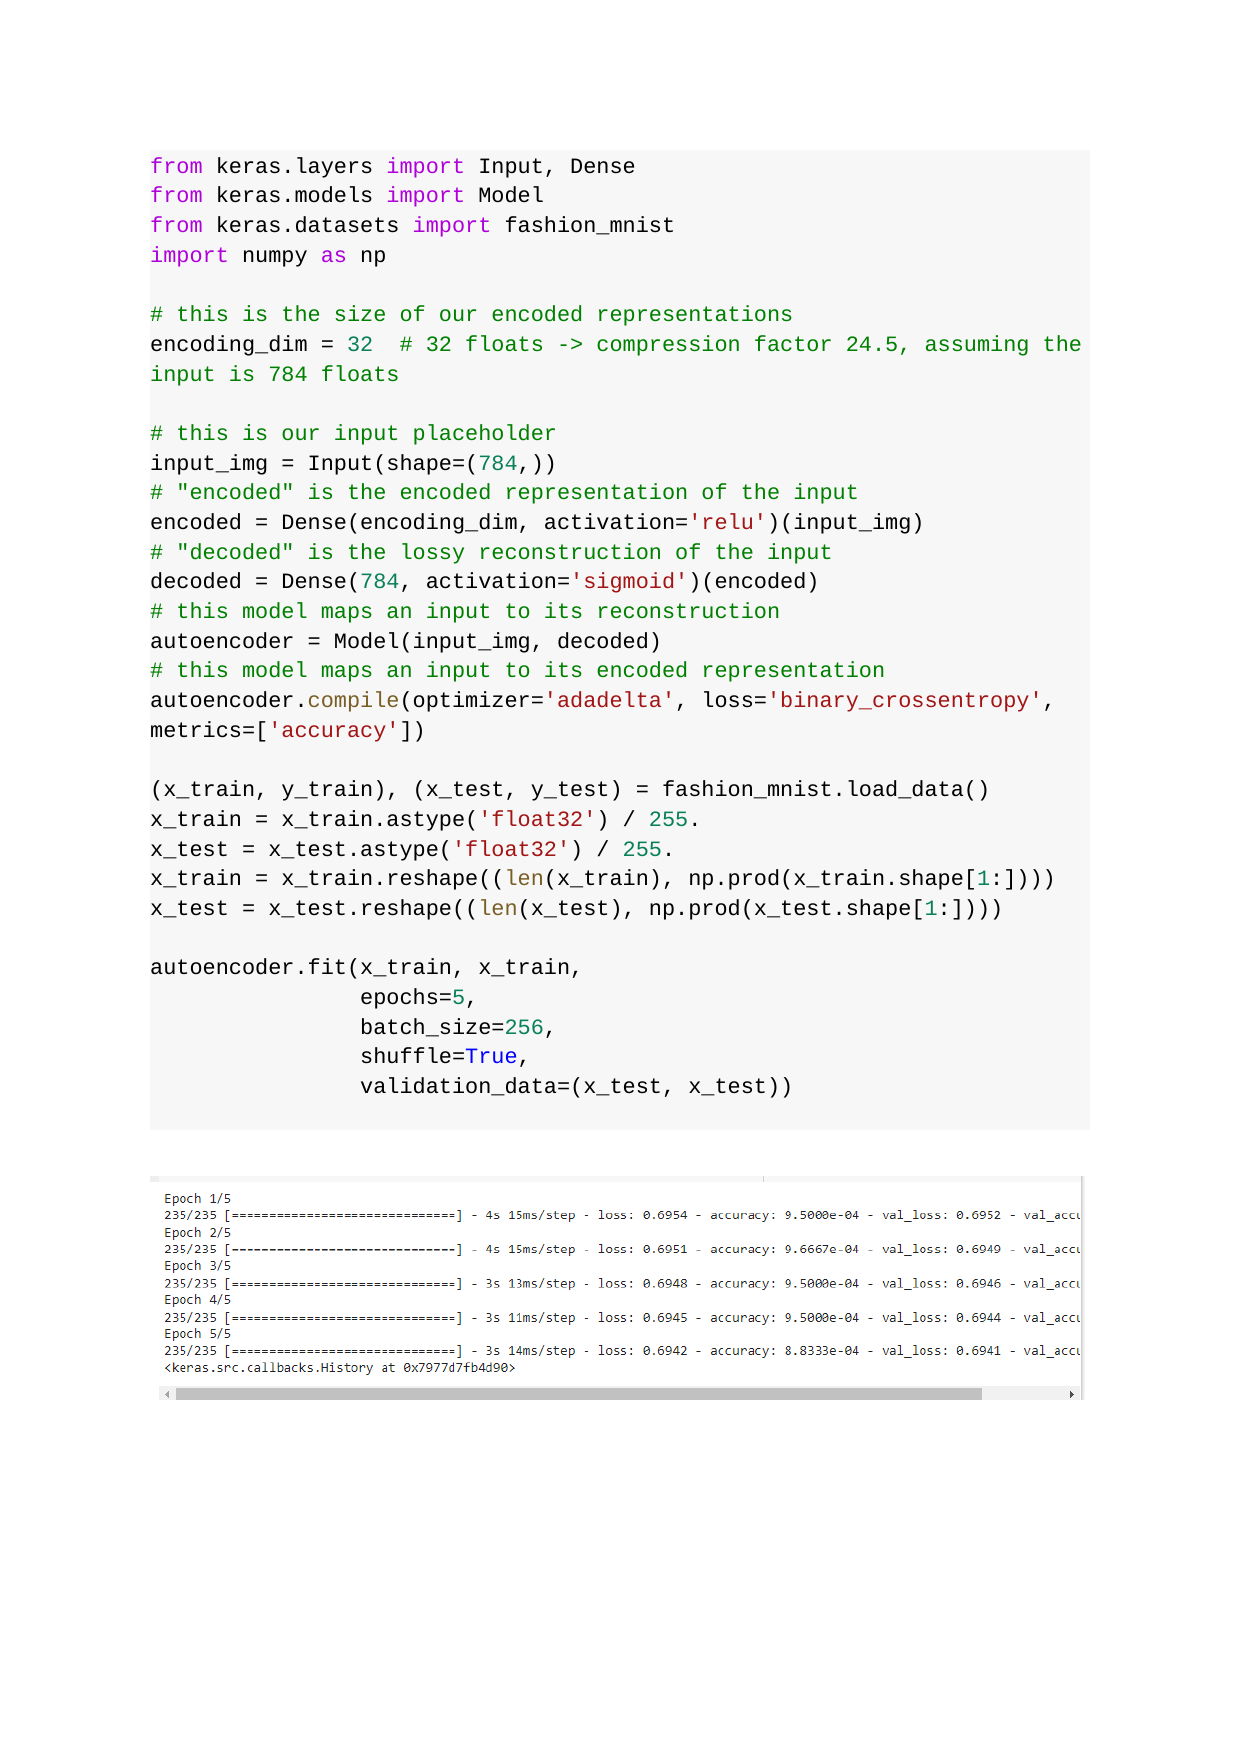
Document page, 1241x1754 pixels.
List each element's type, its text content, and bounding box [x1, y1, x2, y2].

text autoencoder.compile(optimizer='adadelta', loss='binary_crossentropy', metrics=['accuracy']) [150, 684, 1090, 744]
text (x_train, y_train), (x_test, y_test) = fashion_mnist.load_data() [150, 773, 1090, 803]
text x_train = x_train.astype('float32') / 255. [150, 803, 1090, 833]
text decoded = Dense(784, activation='sigmoid')(encoded) [150, 566, 1090, 595]
text x_test = x_test.astype('float32') / 255. [150, 833, 1090, 862]
text # this model maps an input to its encoded representation [150, 655, 1090, 684]
text # this model maps an input to its reconstruction [150, 595, 1090, 625]
text from keras.models import Model [150, 180, 1090, 209]
picture [150, 1176, 1091, 1400]
text autoencoder.fit(x_train, x_train, [150, 952, 1090, 981]
text # this is the size of our encoded representations [150, 298, 1090, 328]
text batch_size=256, [150, 1011, 1090, 1041]
text input_img = Input(shape=(784,)) [150, 447, 1090, 477]
text shuffle=True, [150, 1041, 1090, 1070]
text # this is our input placeholder [150, 417, 1090, 447]
text x_train = x_train.reshape((len(x_train), np.prod(x_train.shape[1:]))) [150, 862, 1090, 892]
text # "decoded" is the lossy reconstruction of the input [150, 536, 1090, 566]
text import numpy as np [150, 239, 1090, 269]
text x_test = x_test.reshape((len(x_test), np.prod(x_test.shape[1:]))) [150, 892, 1090, 922]
text from keras.datasets import fashion_mnist [150, 209, 1090, 239]
text autoencoder = Model(input_img, decoded) [150, 625, 1090, 655]
text epochs=5, [150, 981, 1090, 1011]
text # "encoded" is the encoded representation of the input [150, 477, 1090, 506]
text validation_data=(x_test, x_test)) [150, 1070, 1090, 1100]
text from keras.layers import Input, Dense [150, 150, 1090, 180]
text encoded = Dense(encoding_dim, activation='relu')(input_img) [150, 506, 1090, 536]
text encoding_dim = 32 # 32 floats -> compression factor 24.5, assuming the input is 784 floats [150, 328, 1090, 387]
